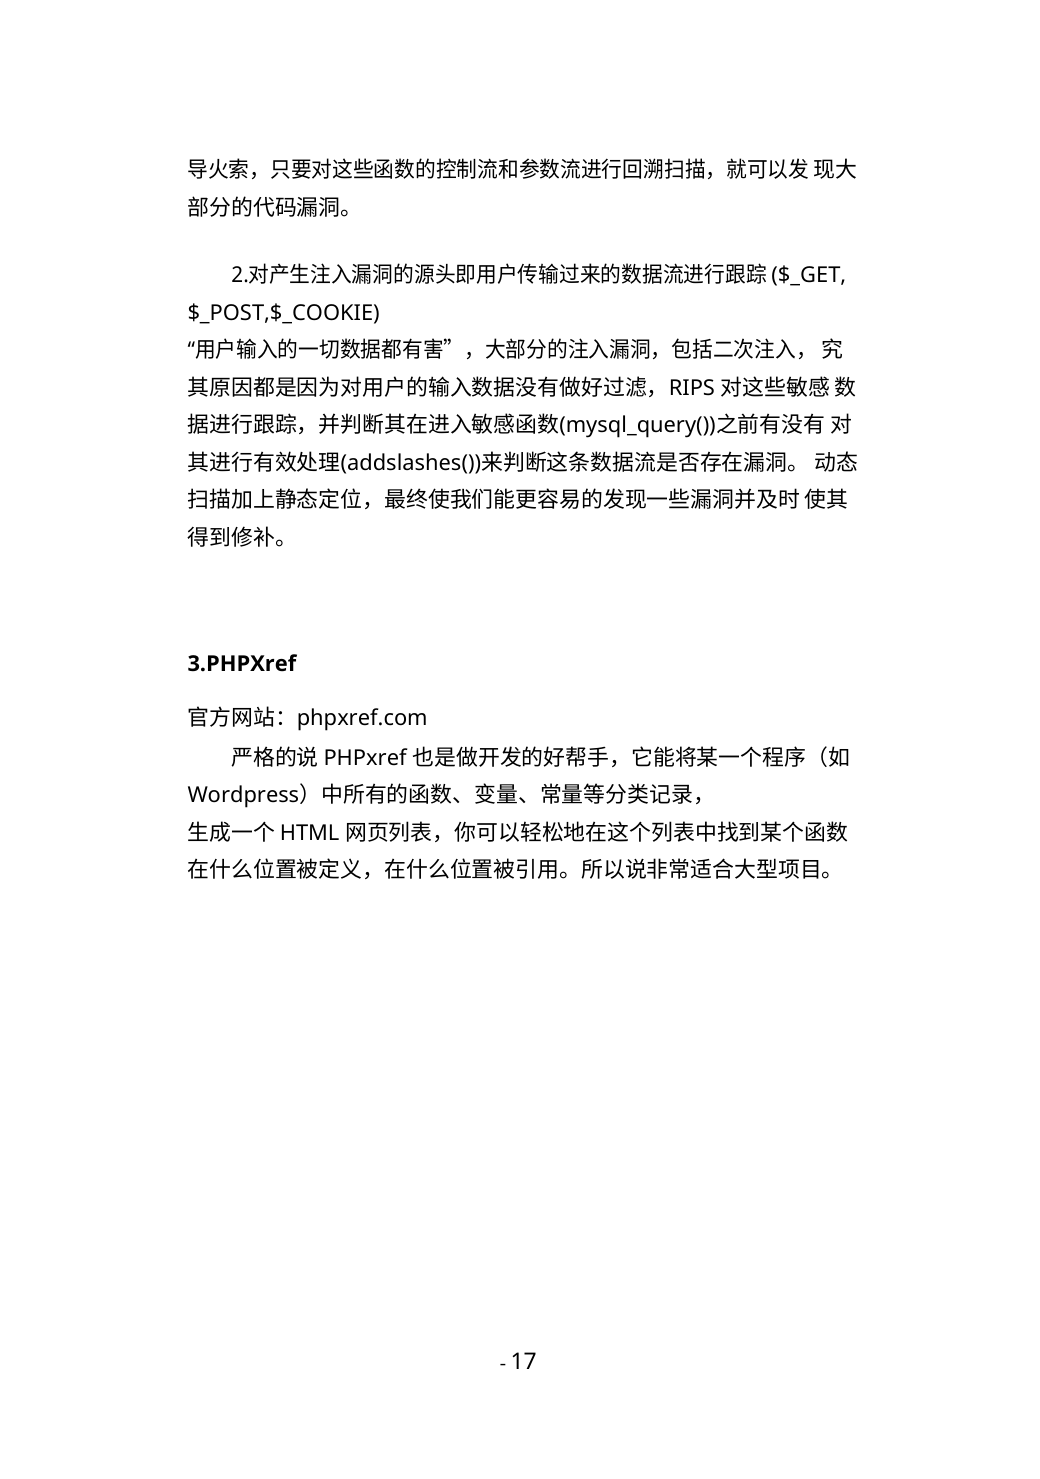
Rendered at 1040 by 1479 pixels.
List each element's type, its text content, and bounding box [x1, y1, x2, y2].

subtitle 官方网站：phpxref.com [187, 696, 863, 733]
text 2.对产生注入漏洞的源头即用户传输过来的数据流进行跟踪 ($_GET,$_POST,$_COOKIE) [187, 252, 863, 327]
text 严格的说 PHPxref 也是做开发的好帮手，它能将某一个程序（如 Wordpress）中所有的函数、变量、常量等分类记录， [187, 735, 863, 810]
text 3.PHPXref [187, 648, 863, 677]
text 导火索，只要对这些函数的控制流和参数流进行回溯扫描，就可以发 现大部分的代码漏洞。 [187, 147, 863, 222]
text 生成一个 HTML 网页列表，你可以轻松地在这个列表中找到某个函数 在什么位置被定义，在什么位置被引用。所以说非常适合大型项目。 [187, 810, 863, 885]
text “用户输入的一切数据都有害”，大部分的注入漏洞，包括二次注入， 究其原因都是因为对用户的输入数据没有做好过滤，RIPS 对这些敏感 数据进行跟踪，并判断其在进入敏感函数(mysql_query())之前有没有 对其进行有效处理(addslashes())来判断这条数据流是否存在漏洞。 动态扫描加上静态定位，最终使我们能更容易的发现一些漏洞并及时 使其得到修补。 [187, 327, 863, 552]
